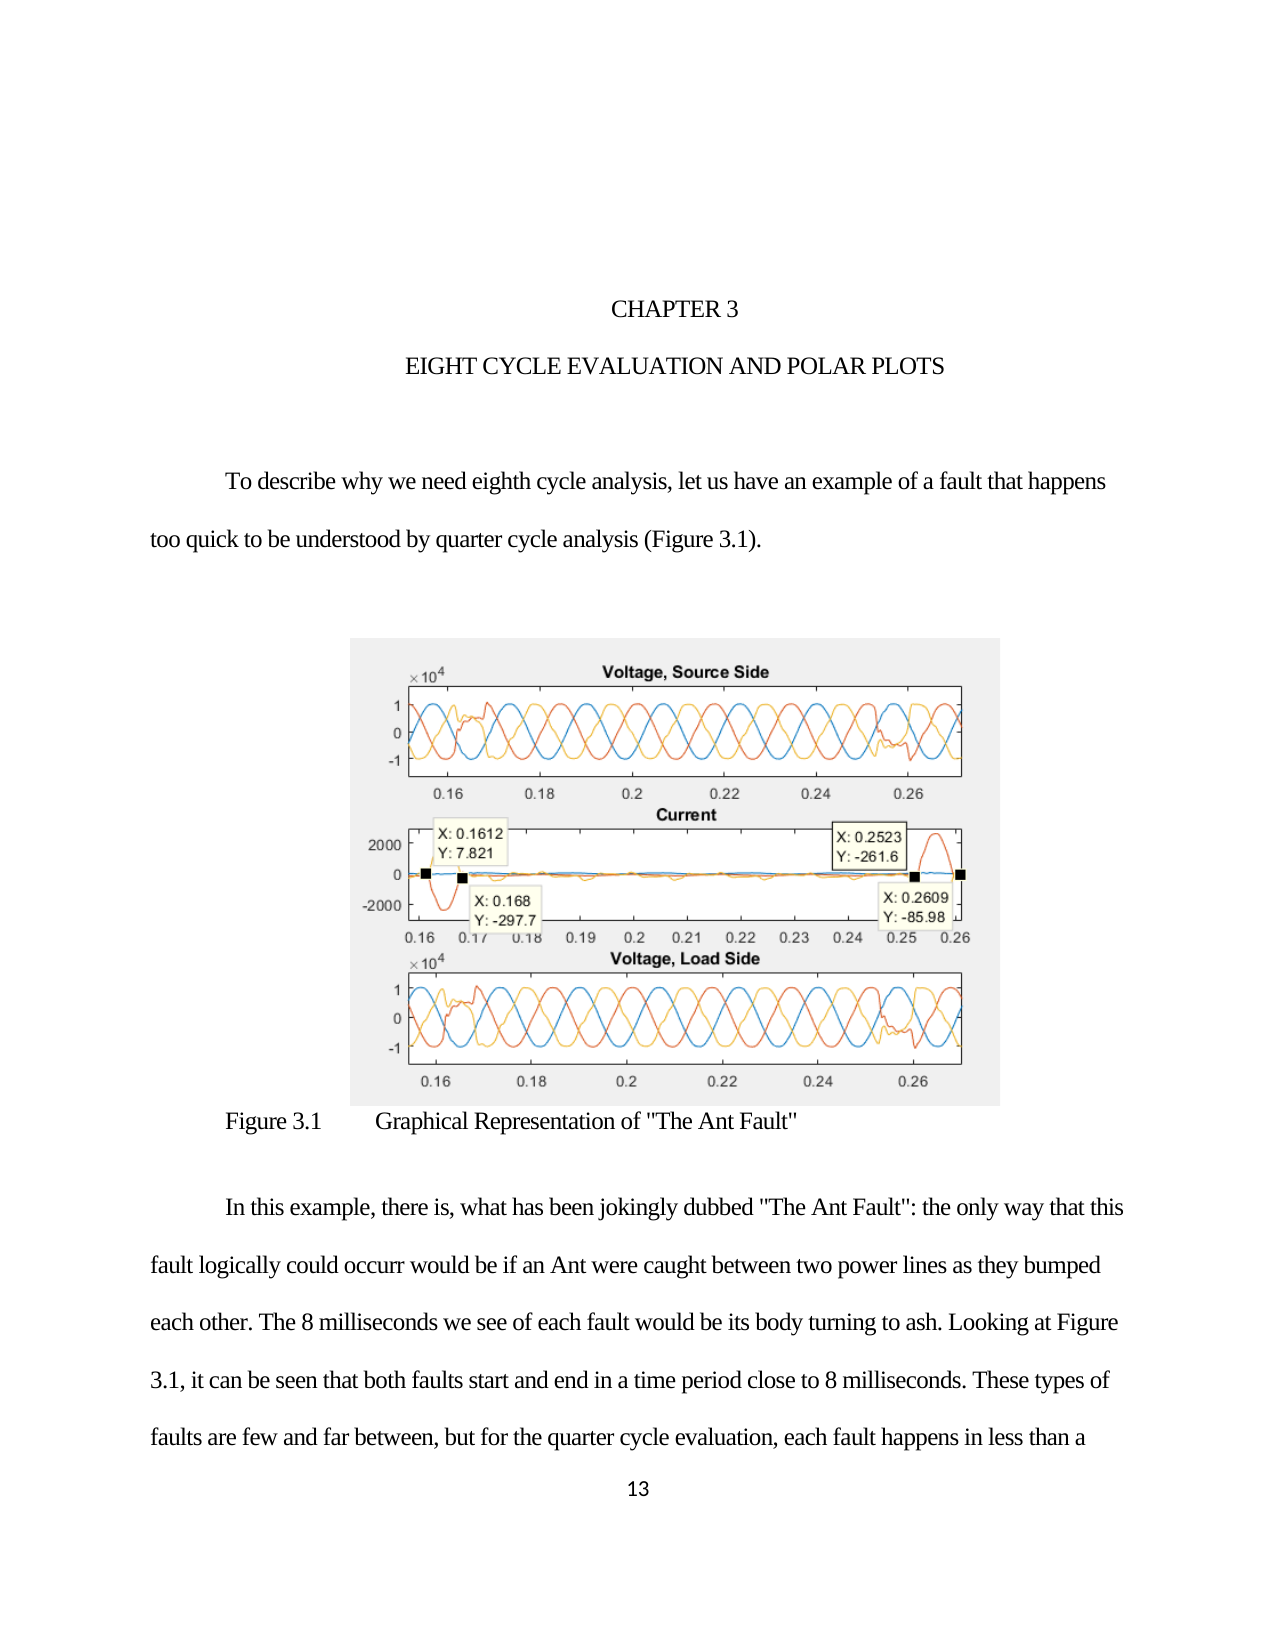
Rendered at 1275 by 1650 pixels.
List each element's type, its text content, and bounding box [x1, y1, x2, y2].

text CHAPTER 3 [150, 294, 1125, 322]
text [150, 1192, 1125, 1451]
text EIGHT CYCLE EVALUATION AND POLAR PLOTS [150, 351, 1125, 380]
text To describe why we need eighth cycle analysis, let us have an example of a fault that happens too quick to be understood by quarter cycle analysis (Figure 3.1). [150, 466, 1125, 552]
text Figure 3.1 Graphical Representation of "The Ant Fault" [150, 1106, 1125, 1135]
picture [350, 638, 1001, 1106]
